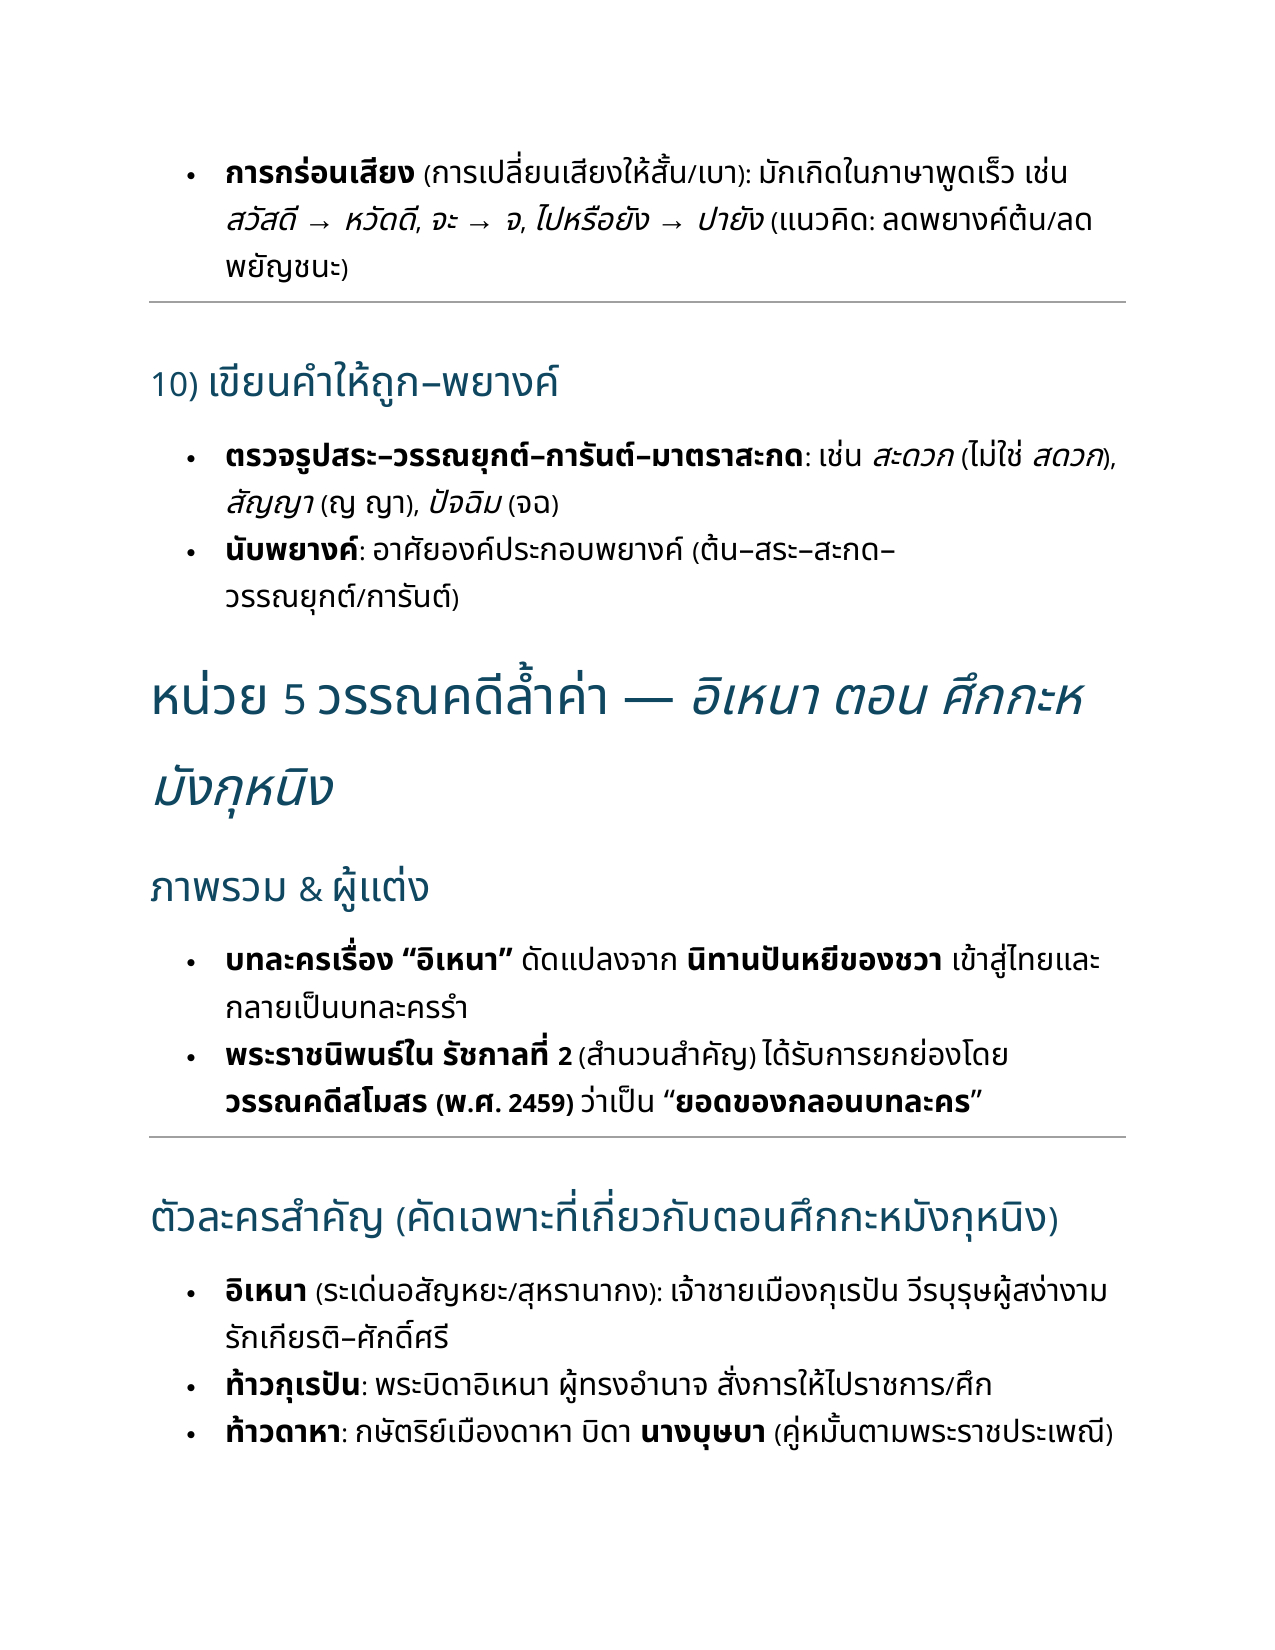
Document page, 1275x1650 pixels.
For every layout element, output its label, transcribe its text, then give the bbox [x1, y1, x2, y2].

subtitle 10) เขียนคำให้ถูก–พยางค์ [150, 352, 1125, 415]
list บทละครเรื่อง “อิเหนา” ดัดแปลงจาก นิทานปันหยีของชวา เข้าสู่ไทยและกลายเป็นบทละครรำ [187, 938, 1125, 1032]
list ท้าวดาหา: กษัตริย์เมืองดาหา บิดา นางบุษบา (คู่หมั้นตามพระราชประเพณี) [187, 1409, 1125, 1457]
list อิเหนา (ระเด่นอสัญหยะ/สุหรานากง): เจ้าชายเมืองกุเรปัน วีรบุรุษผู้สง่างาม รักเกียรติ–ศักดิ์ศรี [187, 1268, 1125, 1362]
subtitle ตัวละครสำคัญ (คัดเฉพาะที่เกี่ยวกับตอนศึกกะหมังกุหนิง) [150, 1187, 1125, 1250]
list พระราชนิพนธ์ใน รัชกาลที่ 2 (สำนวนสำคัญ) ได้รับการยกย่องโดย วรรณคดีสโมสร (พ.ศ. 2459) ว่าเป็น “ยอดของกลอนบทละคร” [187, 1032, 1125, 1126]
list การกร่อนเสียง (การเปลี่ยนเสียงให้สั้น/เบา): มักเกิดในภาษาพูดเร็ว เช่น สวัสดี → หวัดดี, จะ → จ, ไปหรือยัง → ปายัง (แนวคิด: ลดพยางค์ต้น/ลดพยัญชนะ) [187, 150, 1125, 292]
subtitle ภาพรวม & ผู้แต่ง [150, 857, 1125, 920]
subtitle หน่วย 5 วรรณคดีล้ำค่า — อิเหนา ตอน ศึกกะหมังกุหนิง [150, 659, 1125, 829]
list ตรวจรูปสระ–วรรณยุกต์–การันต์–มาตราสะกด: เช่น สะดวก (ไม่ใช่ สดวก), สัญญา (ญ ญา), ปัจฉิม (จฉ) [187, 433, 1125, 527]
list ท้าวกุเรปัน: พระบิดาอิเหนา ผู้ทรงอำนาจ สั่งการให้ไปราชการ/ศึก [187, 1362, 1125, 1409]
list นับพยางค์: อาศัยองค์ประกอบพยางค์ (ต้น–สระ–สะกด–วรรณยุกต์/การันต์) [187, 527, 1125, 622]
